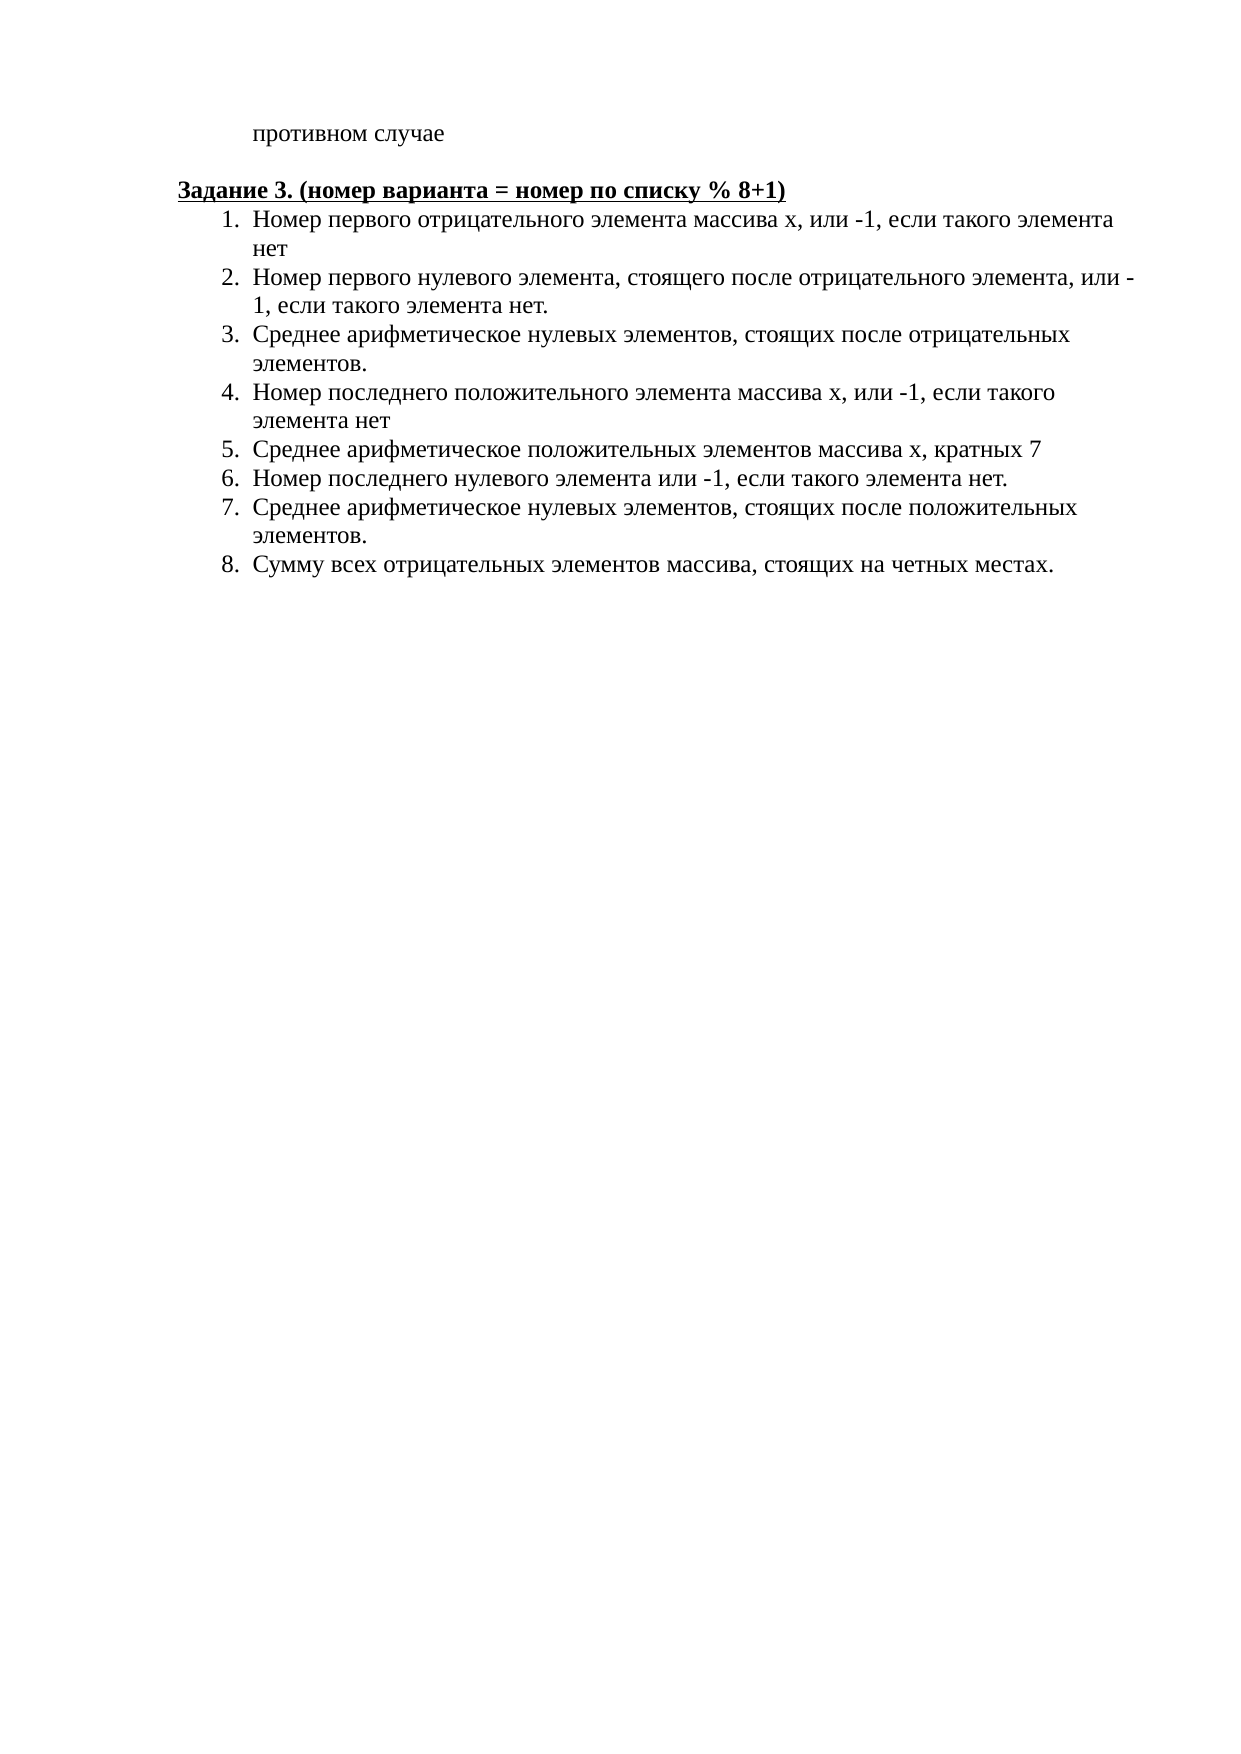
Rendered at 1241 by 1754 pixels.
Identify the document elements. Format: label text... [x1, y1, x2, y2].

text Задание 3. (номер варианта = номер по списку % 8+1) [177, 176, 1152, 204]
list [215, 118, 1152, 147]
list Среднее арифметическое нулевых элементов, стоящих после положительных элементов. [215, 492, 1152, 549]
list Номер первого нулевого элемента, стоящего после отрицательного элемента, или -1, если такого элемента нет. [215, 262, 1152, 319]
list Среднее арифметическое нулевых элементов, стоящих после отрицательных элементов. [215, 319, 1152, 377]
list Номер первого отрицательного элемента массива х, или -1, если такого элемента нет [215, 204, 1152, 262]
list Среднее арифметическое положительных элементов массива х, кратных 7 [215, 434, 1152, 463]
list Сумму всех отрицательных элементов массива, стоящих на четных местах. [215, 549, 1152, 578]
list Номер последнего нулевого элемента или -1, если такого элемента нет. [215, 463, 1152, 492]
list Номер последнего положительного элемента массива х, или -1, если такого элемента нет [215, 377, 1152, 434]
